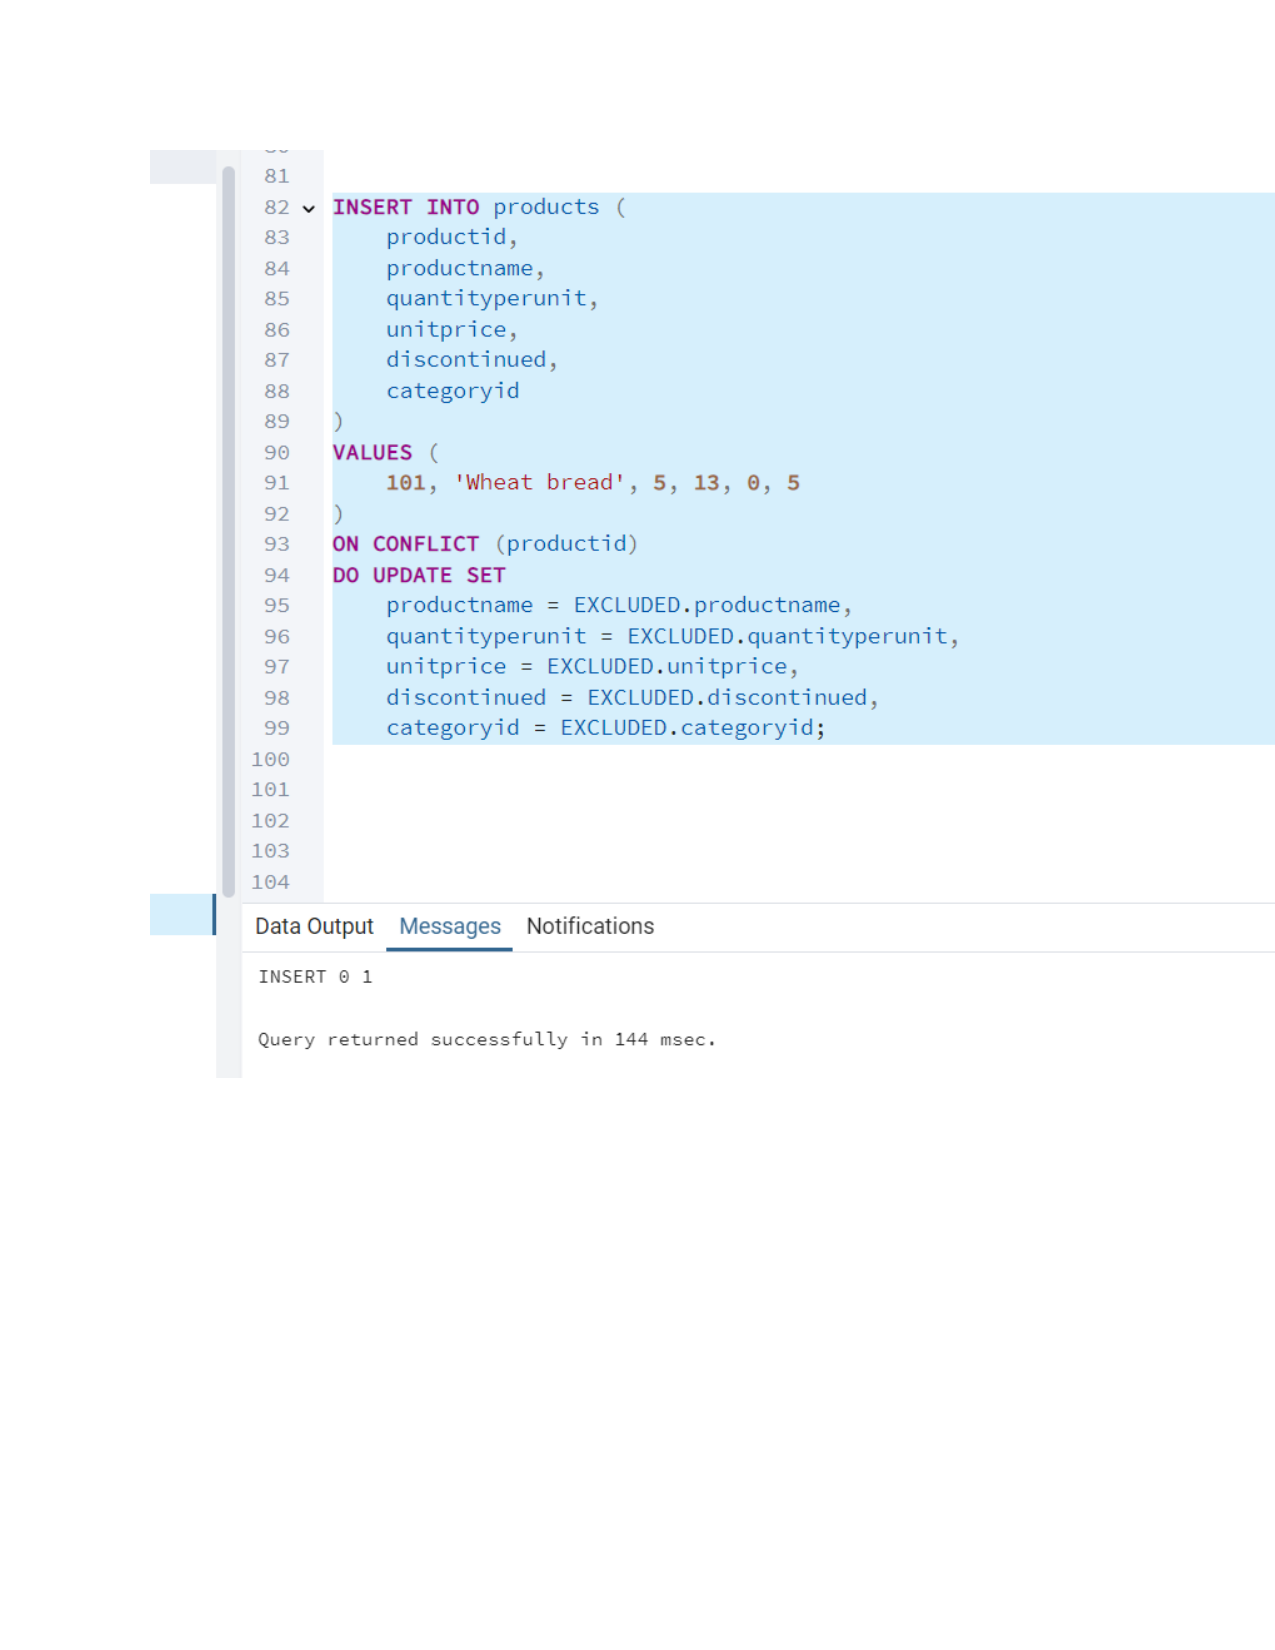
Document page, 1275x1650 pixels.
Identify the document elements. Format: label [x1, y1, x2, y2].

picture [150, 150, 1275, 1078]
